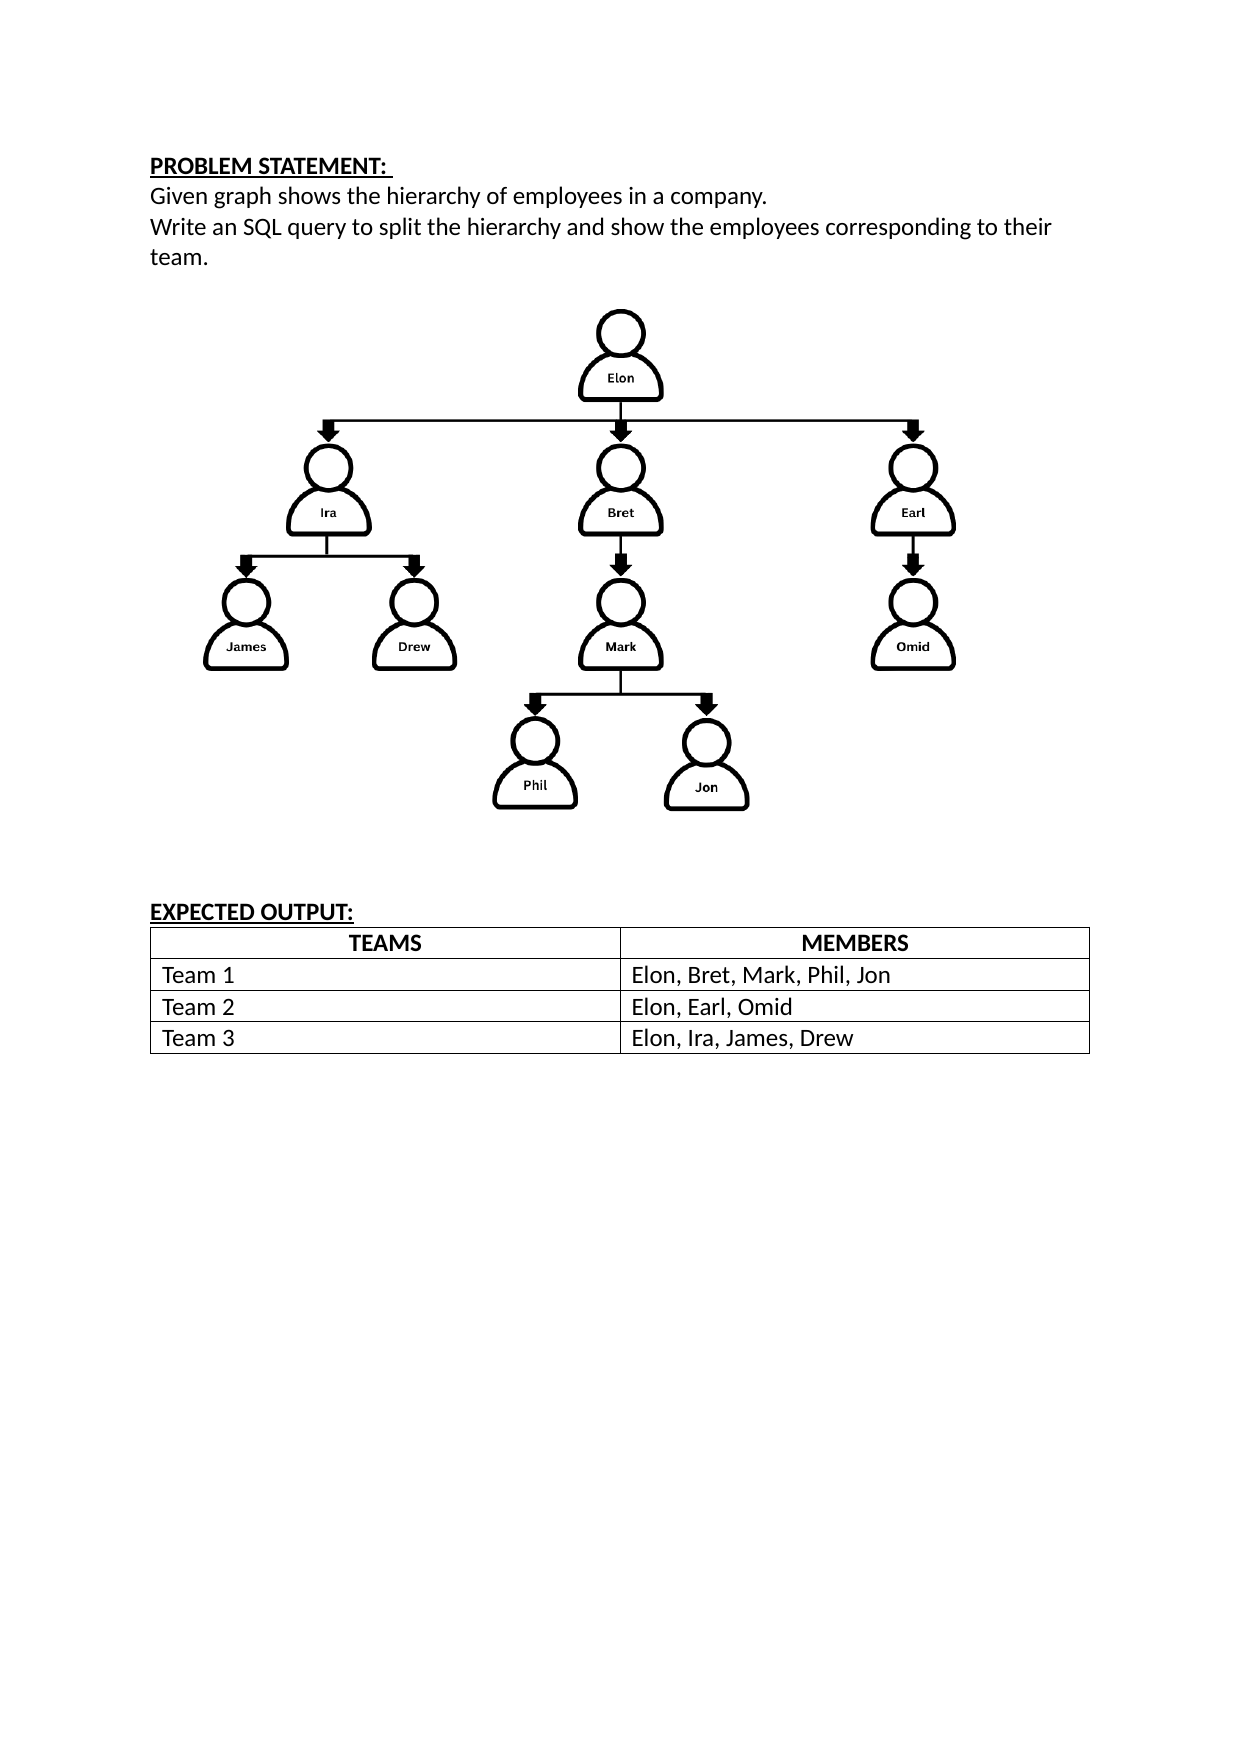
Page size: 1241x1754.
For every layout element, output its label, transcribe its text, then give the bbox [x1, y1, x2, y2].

table_cell Elon, Bret, Mark, Phil, Jon [621, 959, 1089, 990]
text EXPECTED OUTPUT: [150, 896, 1090, 927]
table_header MEMBERS [621, 928, 1089, 958]
text Given graph shows the hierarchy of employees in a company. [150, 181, 1090, 211]
text Write an SQL query to split the hierarchy and show the employees corresponding to their team. [150, 211, 1090, 272]
table_cell Team 2 [151, 991, 620, 1021]
table_cell Team 1 [151, 959, 620, 990]
picture [150, 302, 1091, 832]
table_cell Elon, Earl, Omid [621, 991, 1089, 1021]
table_cell Team 3 [151, 1022, 620, 1053]
table_header TEAMS [151, 928, 620, 958]
text PROBLEM STATEMENT: [150, 150, 1090, 181]
table_cell Elon, Ira, James, Drew [621, 1022, 1089, 1053]
